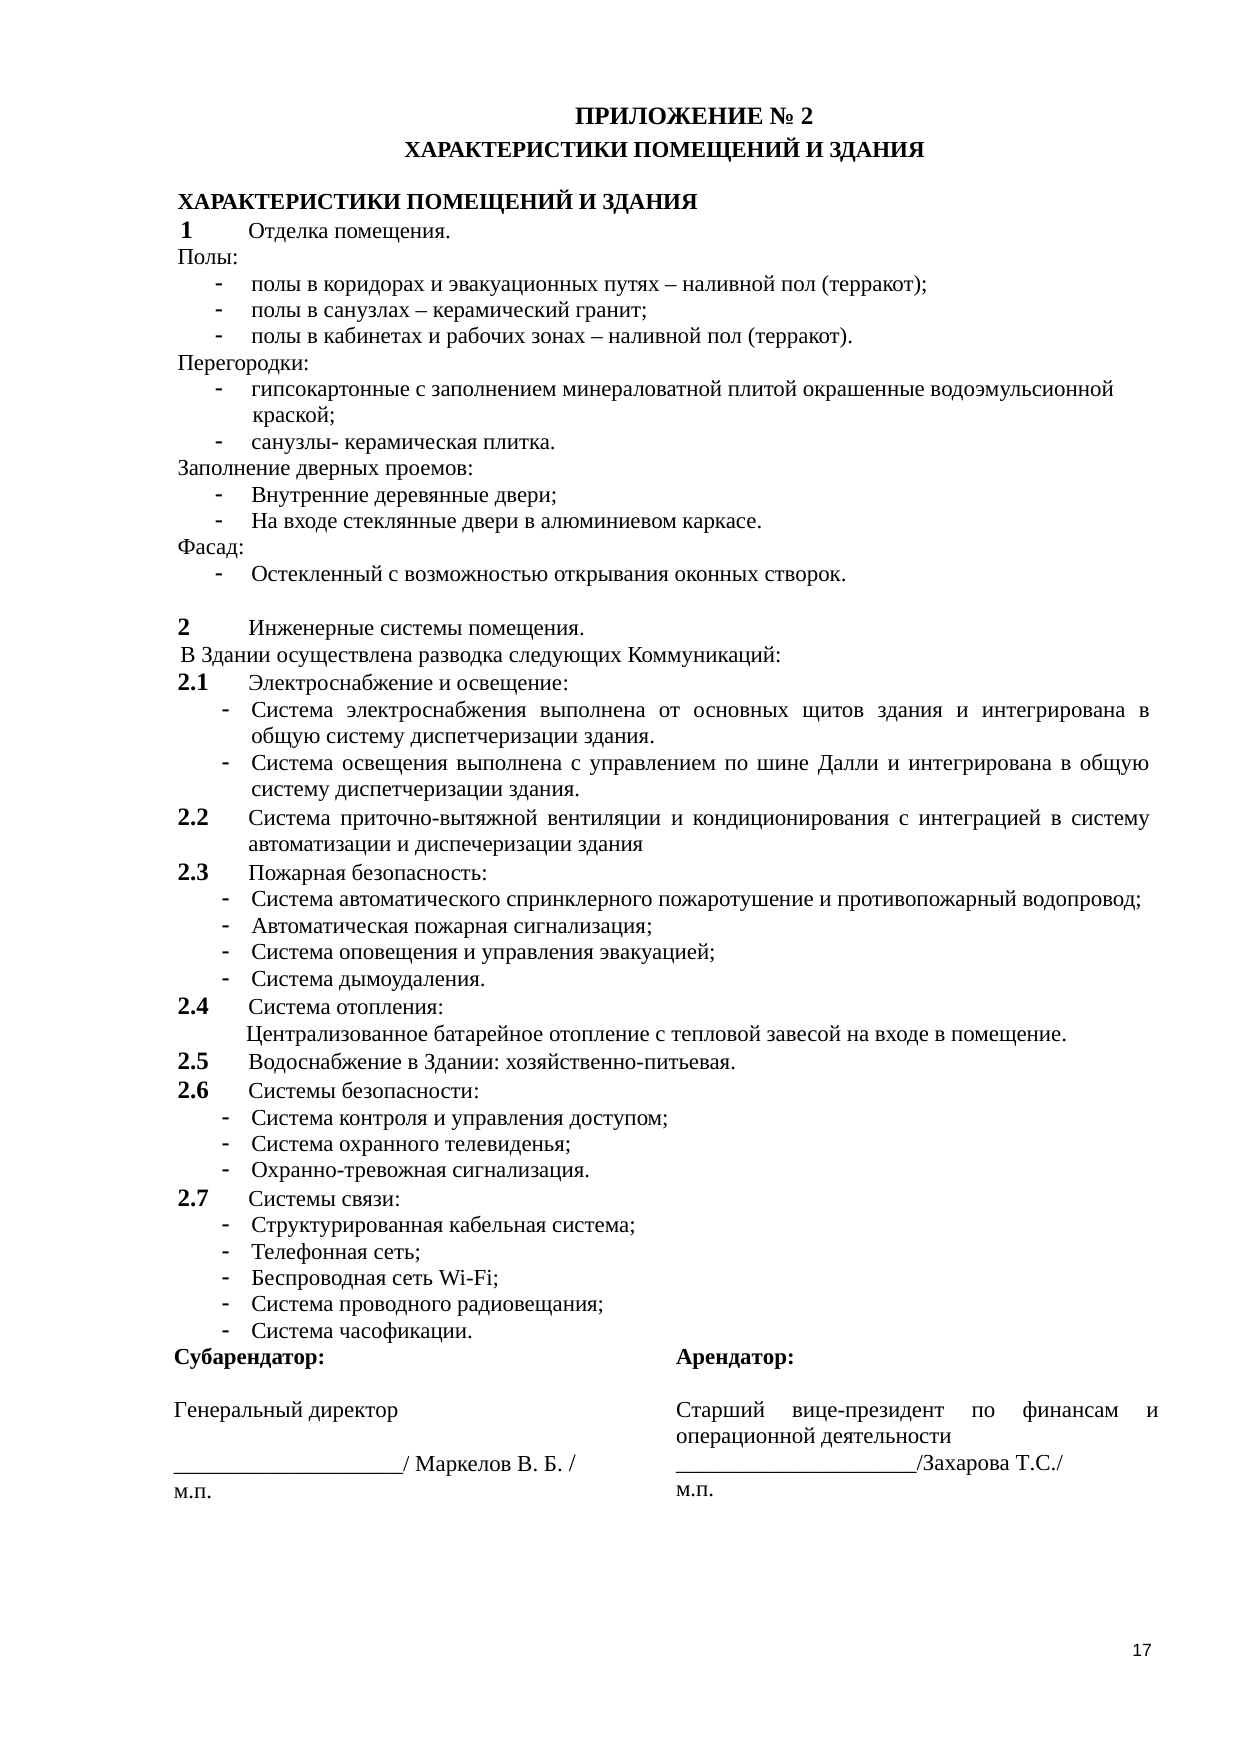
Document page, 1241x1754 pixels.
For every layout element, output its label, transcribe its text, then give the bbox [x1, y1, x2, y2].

table_header Арендатор: Старший вице-президент по финансам и операционной деятельности _____________________/Захарова Т.С./ м.п. [665, 1343, 1200, 1504]
table_header Субарендатор: Генеральный директор ____________________/ Маркелов В. Б. / м.п. [163, 1343, 664, 1504]
text ХАРАКТЕРИСТИКИ ПОМЕЩЕНИЙ И ЗДАНИЯ [177, 188, 1152, 215]
list Фасад: [177, 533, 1152, 560]
list Автоматическая пожарная сигнализация; [222, 912, 1152, 938]
list Охранно-тревожная сигнализация. [222, 1156, 1152, 1183]
list Пожарная безопасность: [177, 857, 1152, 886]
list Инженерные системы помещения. [177, 612, 1152, 641]
list Система контроля и управления доступом; [222, 1103, 1152, 1130]
list Система часофикации. [222, 1317, 1152, 1343]
list Система электроснабжения выполнена от основных щитов здания и интегрирована в общую систему диспетчеризации здания. [222, 696, 1152, 749]
list санузлы- керамическая плитка. [215, 428, 1152, 454]
list Беспроводная сеть Wi-Fi; [222, 1264, 1152, 1290]
list Системы безопасности: [177, 1075, 1152, 1103]
list Система дымоудаления. [222, 964, 1152, 991]
list Перегородки: [177, 349, 1152, 375]
list Структурированная кабельная система; [222, 1211, 1152, 1238]
list Внутренние деревянные двери; [215, 481, 1152, 507]
list Система отопления: [177, 991, 1152, 1020]
list Системы связи: [177, 1183, 1152, 1211]
list Система охранного телевиденья; [222, 1130, 1152, 1156]
list Система освещения выполнена с управлением по шине Далли и интегрирована в общую систему диспетчеризации здания. [222, 749, 1152, 802]
list полы в санузлах – керамический гранит; [215, 296, 1152, 322]
list В Здании осуществлена разводка следующих Коммуникаций: [180, 641, 1152, 667]
list полы в коридорах и эвакуационных путях – наливной пол (терракот); [215, 270, 1152, 296]
list Система оповещения и управления эвакуацией; [222, 938, 1152, 964]
list Водоснабжение в Здании: хозяйственно-питьевая. [177, 1046, 1152, 1075]
list Телефонная сеть; [222, 1238, 1152, 1264]
list Остекленный с возможностью открывания оконных створок. [215, 560, 1152, 586]
text ПРИЛОЖЕНИЕ № 2 [177, 101, 1152, 130]
list Заполнение дверных проемов: [177, 454, 1152, 481]
list На входе стеклянные двери в алюминиевом каркасе. [215, 507, 1152, 533]
list Полы: [177, 243, 1152, 270]
list гипсокартонные с заполнением минераловатной плитой окрашенные водоэмульсионной краской; [215, 375, 1152, 428]
list полы в кабинетах и рабочих зонах – наливной пол (терракот). [215, 322, 1152, 349]
list Система проводного радиовещания; [222, 1290, 1152, 1317]
list Централизованное батарейное отопление с тепловой завесой на входе в помещение. [177, 1020, 1152, 1046]
list Электроснабжение и освещение: [177, 667, 1152, 696]
list Система автоматического спринклерного пожаротушение и противопожарный водопровод; [222, 886, 1152, 912]
list Система приточно-вытяжной вентиляции и кондиционирования с интеграцией в систему автоматизации и диспечеризации здания [177, 802, 1152, 857]
list Отделка помещения. [177, 215, 1152, 243]
text ХАРАКТЕРИСТИКИ ПОМЕЩЕНИЙ И ЗДАНИЯ [177, 136, 1152, 162]
